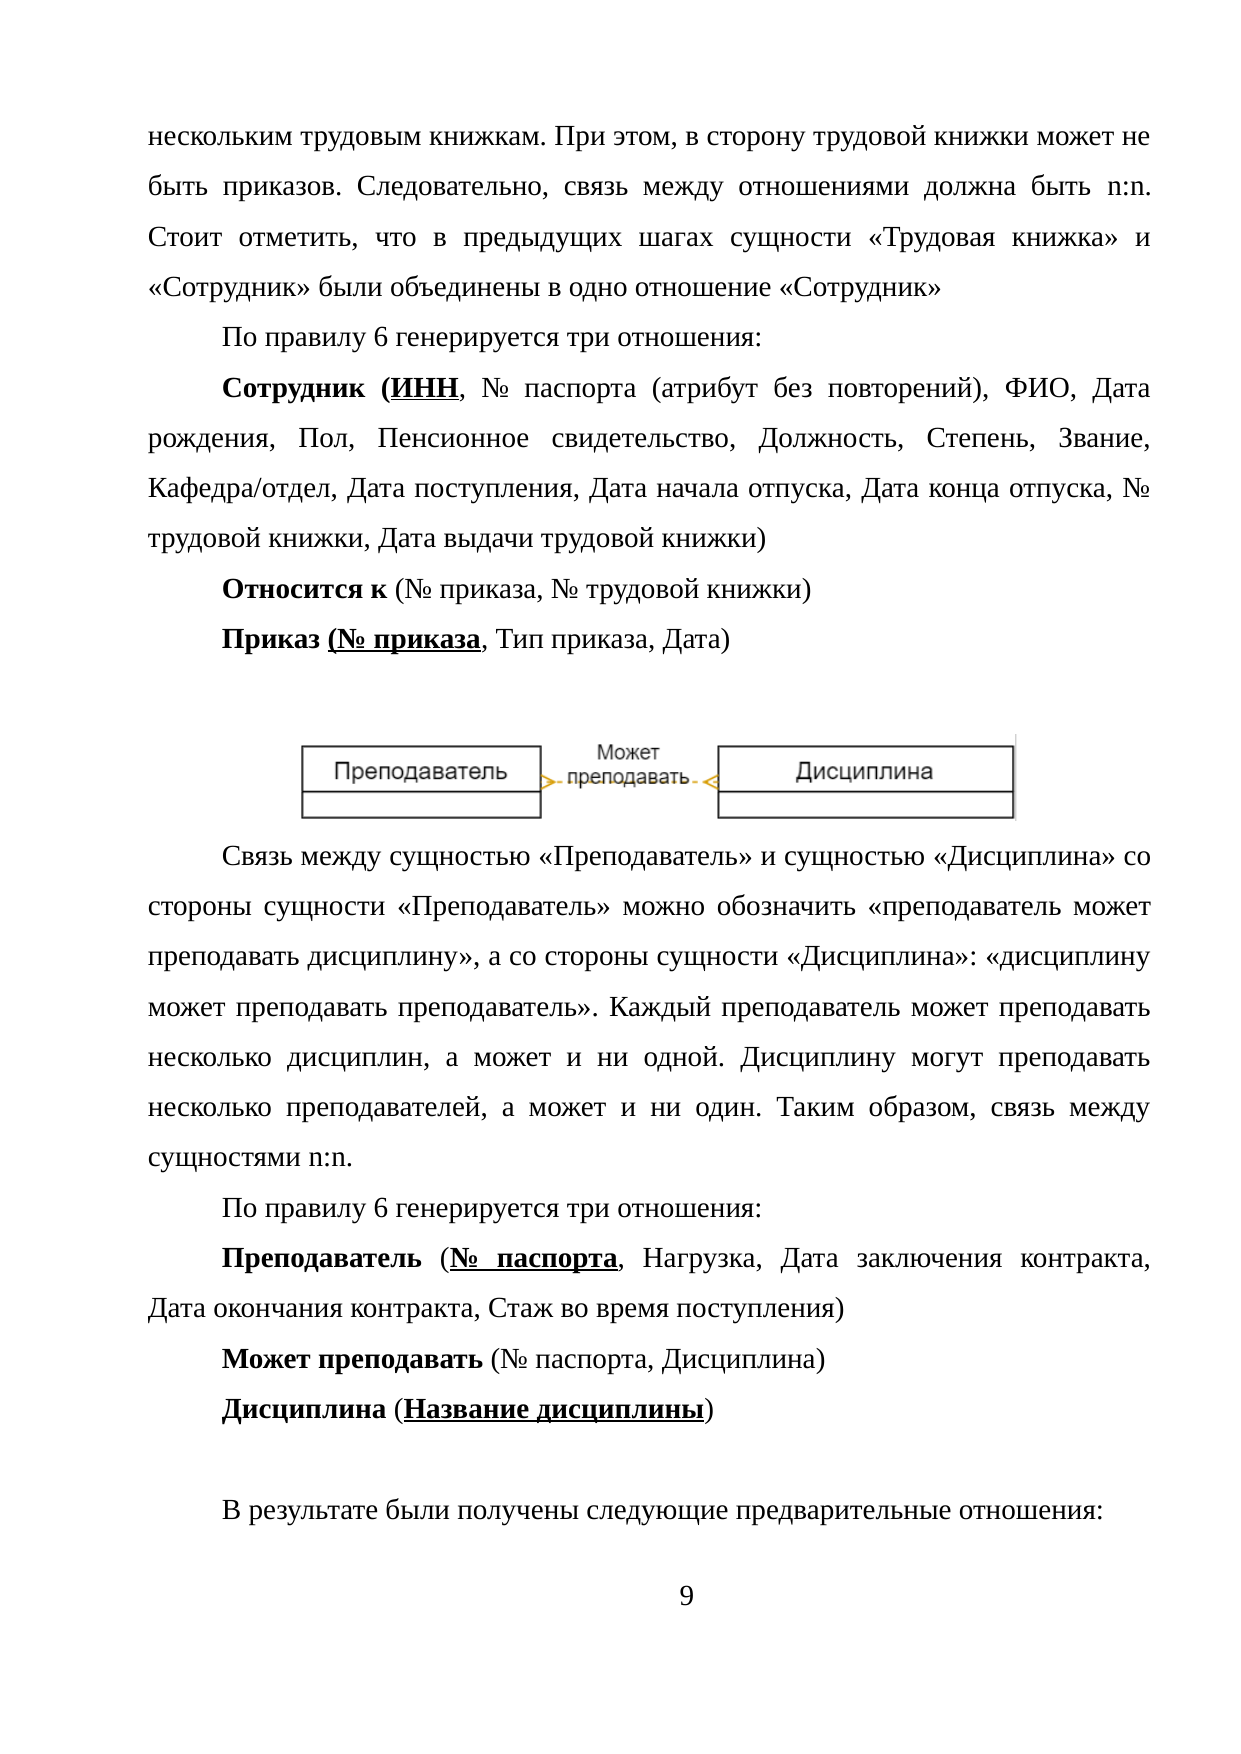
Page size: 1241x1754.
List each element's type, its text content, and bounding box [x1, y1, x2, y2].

text Относится к (№ приказа, № трудовой книжки) [148, 571, 1152, 604]
text Дисциплина (Название дисциплины) [148, 1391, 1152, 1425]
text В результате были получены следующие предварительные отношения: [148, 1492, 1152, 1525]
text Приказ (№ приказа, Тип приказа, Дата) [148, 621, 1152, 655]
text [148, 118, 1152, 303]
text Связь между сущностью «Преподаватель» и сущностью «Дисциплина» со стороны сущности «Преподаватель» можно обозначить «преподаватель может преподавать дисциплину», а со стороны сущности «Дисциплина»: «дисциплину может преподавать преподаватель». Каждый преподаватель может преподавать несколько дисциплин, а может и ни одной. Дисциплину могут преподавать несколько преподавателей, а может и ни один. Таким образом, связь между сущностями n:n. [148, 838, 1152, 1173]
text По правилу 6 генерируется три отношения: [148, 1190, 1152, 1223]
text Преподаватель (№ паспорта, Нагрузка, Дата заключения контракта, Дата окончания контракта, Стаж во время поступления) [148, 1240, 1152, 1324]
text Может преподавать (№ паспорта, Дисциплина) [148, 1341, 1152, 1374]
text Сотрудник (ИНН, № паспорта (атрибут без повторений), ФИО, Дата рождения, Пол, Пенсионное свидетельство, Должность, Степень, Звание, Кафедра/отдел, Дата поступления, Дата начала отпуска, Дата конца отпуска, № трудовой книжки, Дата выдачи трудовой книжки) [148, 370, 1152, 554]
text По правилу 6 генерируется три отношения: [148, 319, 1152, 353]
picture [283, 734, 1017, 821]
